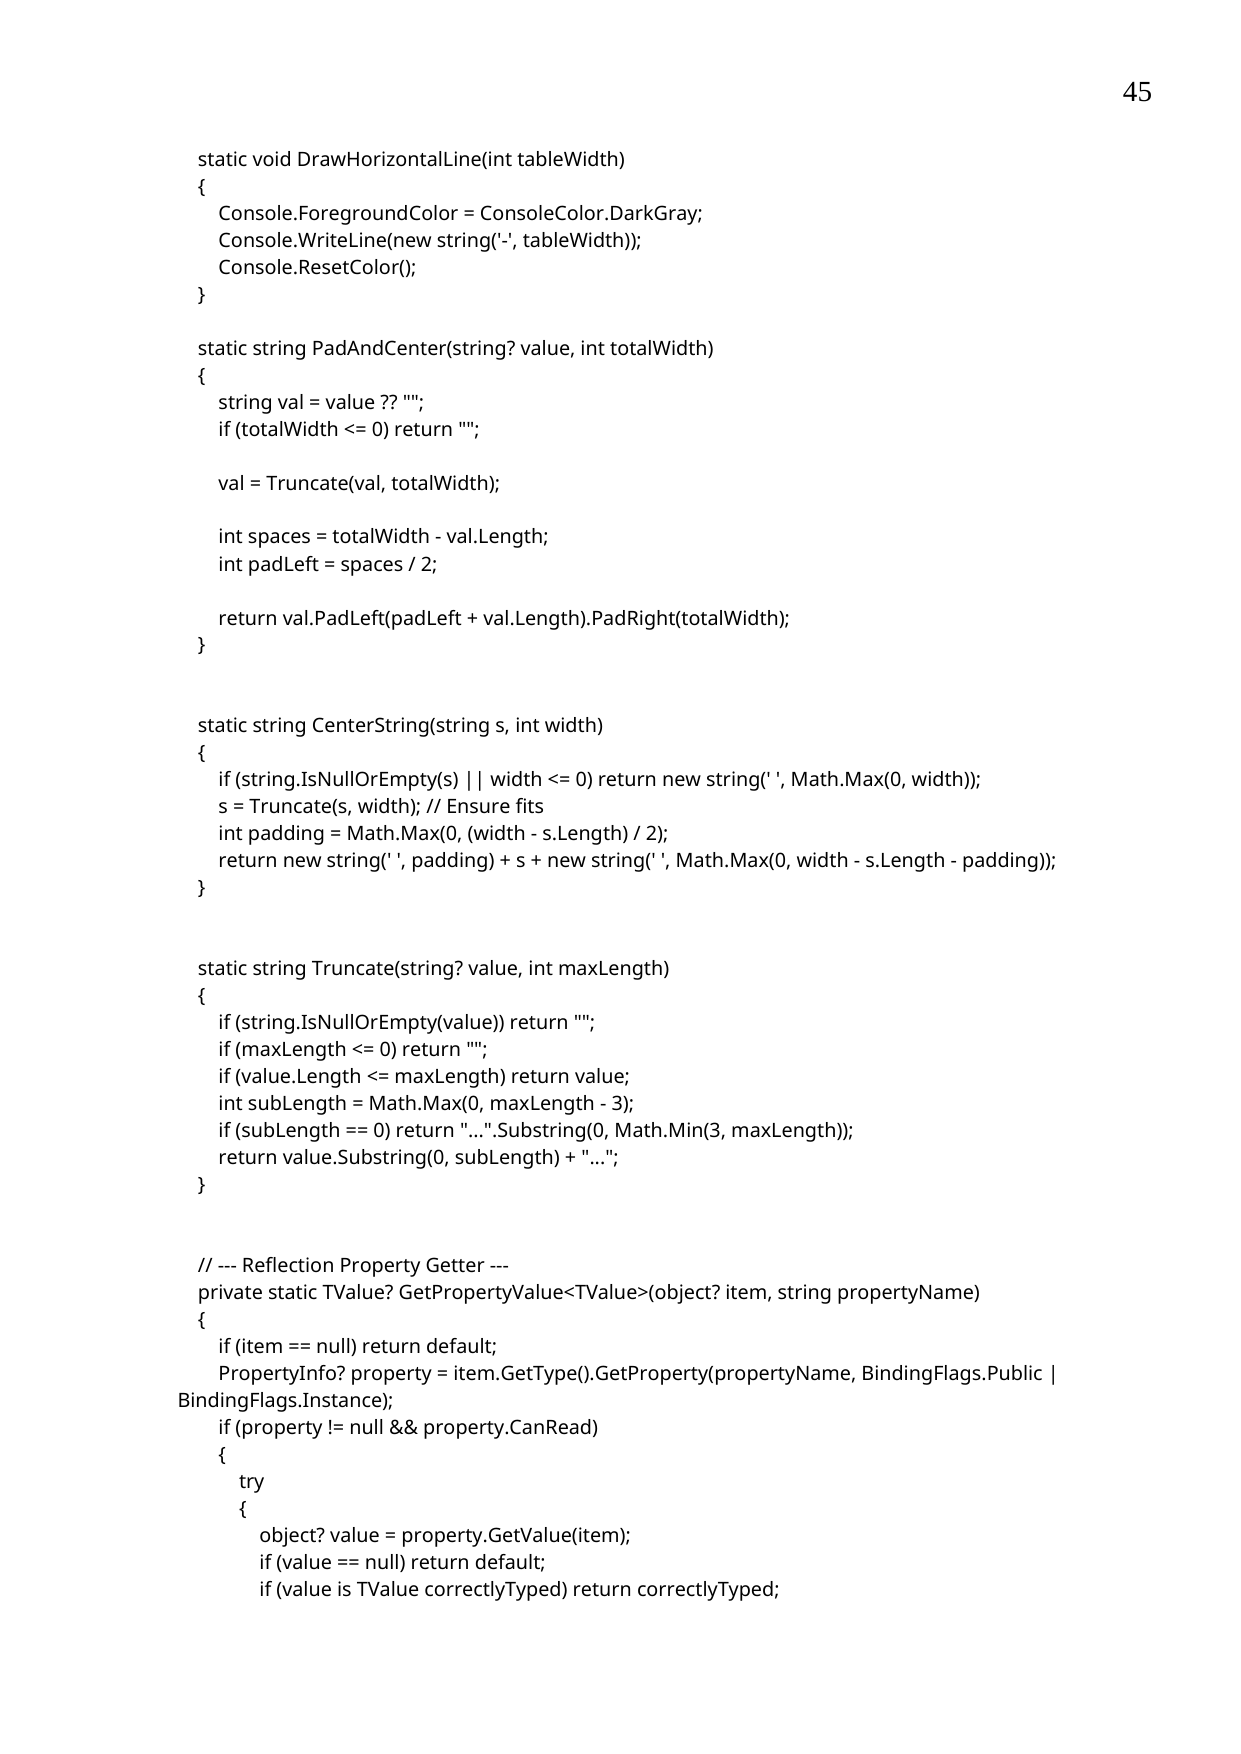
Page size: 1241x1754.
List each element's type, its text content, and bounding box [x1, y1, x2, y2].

text if (subLength == 0) return "...".Substring(0, Math.Min(3, maxLength)); [177, 1116, 1152, 1143]
text return value.Substring(0, subLength) + "..."; [177, 1143, 1152, 1170]
text { [177, 1305, 1152, 1332]
text string val = value ?? ""; [177, 388, 1152, 415]
text { [177, 1440, 1152, 1467]
text static void DrawHorizontalLine(int tableWidth) [177, 145, 1152, 172]
text if (item == null) return default; [177, 1332, 1152, 1359]
text { [177, 739, 1152, 766]
text static string PadAndCenter(string? value, int totalWidth) [177, 334, 1152, 361]
text try [177, 1467, 1152, 1494]
text Console.ResetColor(); [177, 253, 1152, 280]
text } [177, 280, 1152, 307]
text if (string.IsNullOrEmpty(s) || width <= 0) return new string(' ', Math.Max(0, width)); [177, 766, 1152, 793]
text } [177, 873, 1152, 901]
text if (value.Length <= maxLength) return value; [177, 1062, 1152, 1089]
text } [177, 1170, 1152, 1197]
text { [177, 981, 1152, 1008]
text } [177, 631, 1152, 658]
text static string Truncate(string? value, int maxLength) [177, 954, 1152, 981]
text private static TValue? GetPropertyValue<TValue>(object? item, string propertyName) [177, 1278, 1152, 1305]
text return new string(' ', padding) + s + new string(' ', Math.Max(0, width - s.Length - padding)); [177, 847, 1152, 873]
text int padding = Math.Max(0, (width - s.Length) / 2); [177, 819, 1152, 847]
text val = Truncate(val, totalWidth); [177, 469, 1152, 496]
text // --- Reflection Property Getter --- [177, 1251, 1152, 1278]
text if (maxLength <= 0) return ""; [177, 1035, 1152, 1062]
text Console.ForegroundColor = ConsoleColor.DarkGray; [177, 199, 1152, 226]
text if (value == null) return default; [177, 1548, 1152, 1575]
text if (totalWidth <= 0) return ""; [177, 415, 1152, 442]
text object? value = property.GetValue(item); [177, 1521, 1152, 1548]
text static string CenterString(string s, int width) [177, 712, 1152, 739]
text if (value is TValue correctlyTyped) return correctlyTyped; [177, 1575, 1152, 1602]
text PropertyInfo? property = item.GetType().GetProperty(propertyName, BindingFlags.Public | BindingFlags.Instance); [177, 1359, 1152, 1413]
text { [177, 172, 1152, 199]
text return val.PadLeft(padLeft + val.Length).PadRight(totalWidth); [177, 604, 1152, 631]
text int spaces = totalWidth - val.Length; [177, 523, 1152, 550]
text { [177, 1494, 1152, 1521]
text if (property != null && property.CanRead) [177, 1413, 1152, 1440]
text int padLeft = spaces / 2; [177, 550, 1152, 577]
text { [177, 361, 1152, 388]
text int subLength = Math.Max(0, maxLength - 3); [177, 1089, 1152, 1116]
text if (string.IsNullOrEmpty(value)) return ""; [177, 1008, 1152, 1035]
text Console.WriteLine(new string('-', tableWidth)); [177, 226, 1152, 253]
text s = Truncate(s, width); // Ensure fits [177, 793, 1152, 819]
